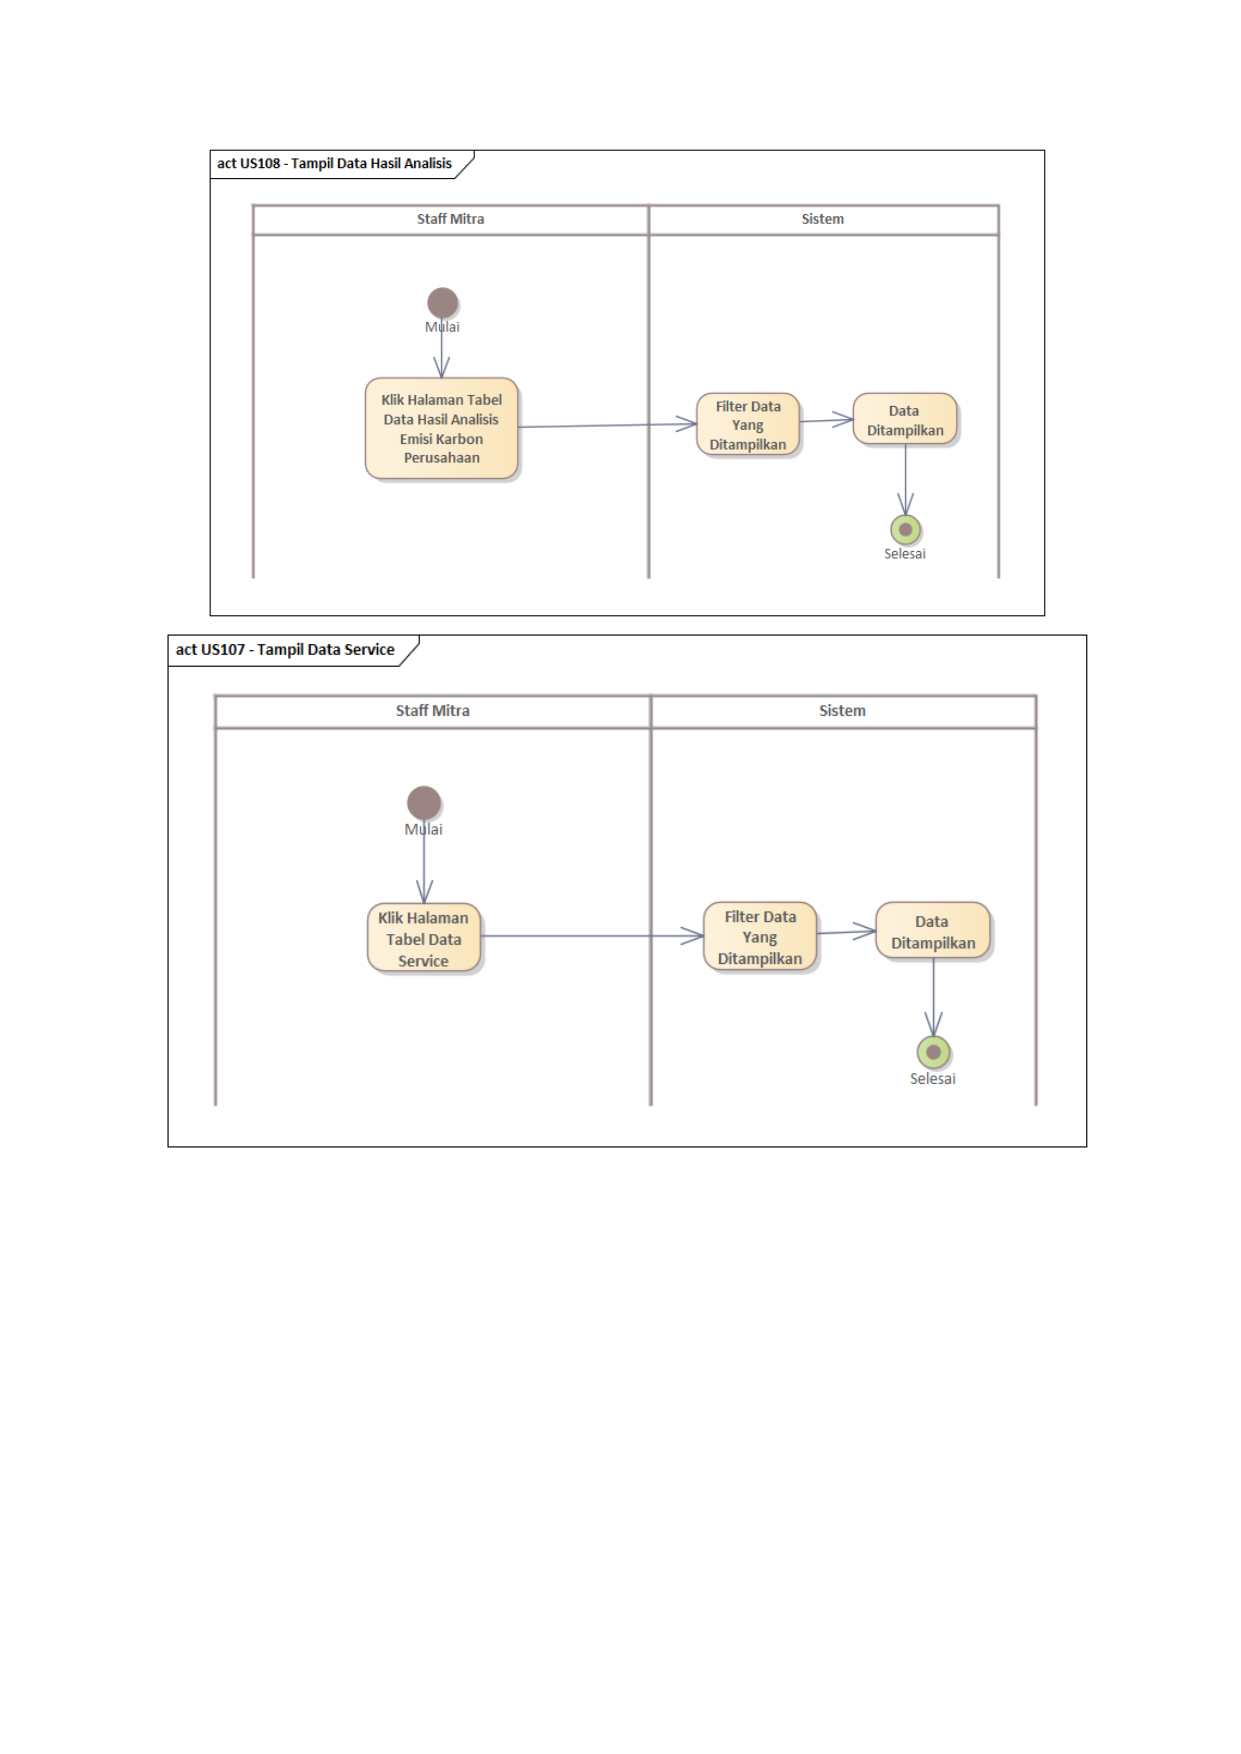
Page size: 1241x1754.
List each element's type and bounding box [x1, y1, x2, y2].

picture [158, 625, 1097, 1156]
picture [201, 141, 1054, 624]
